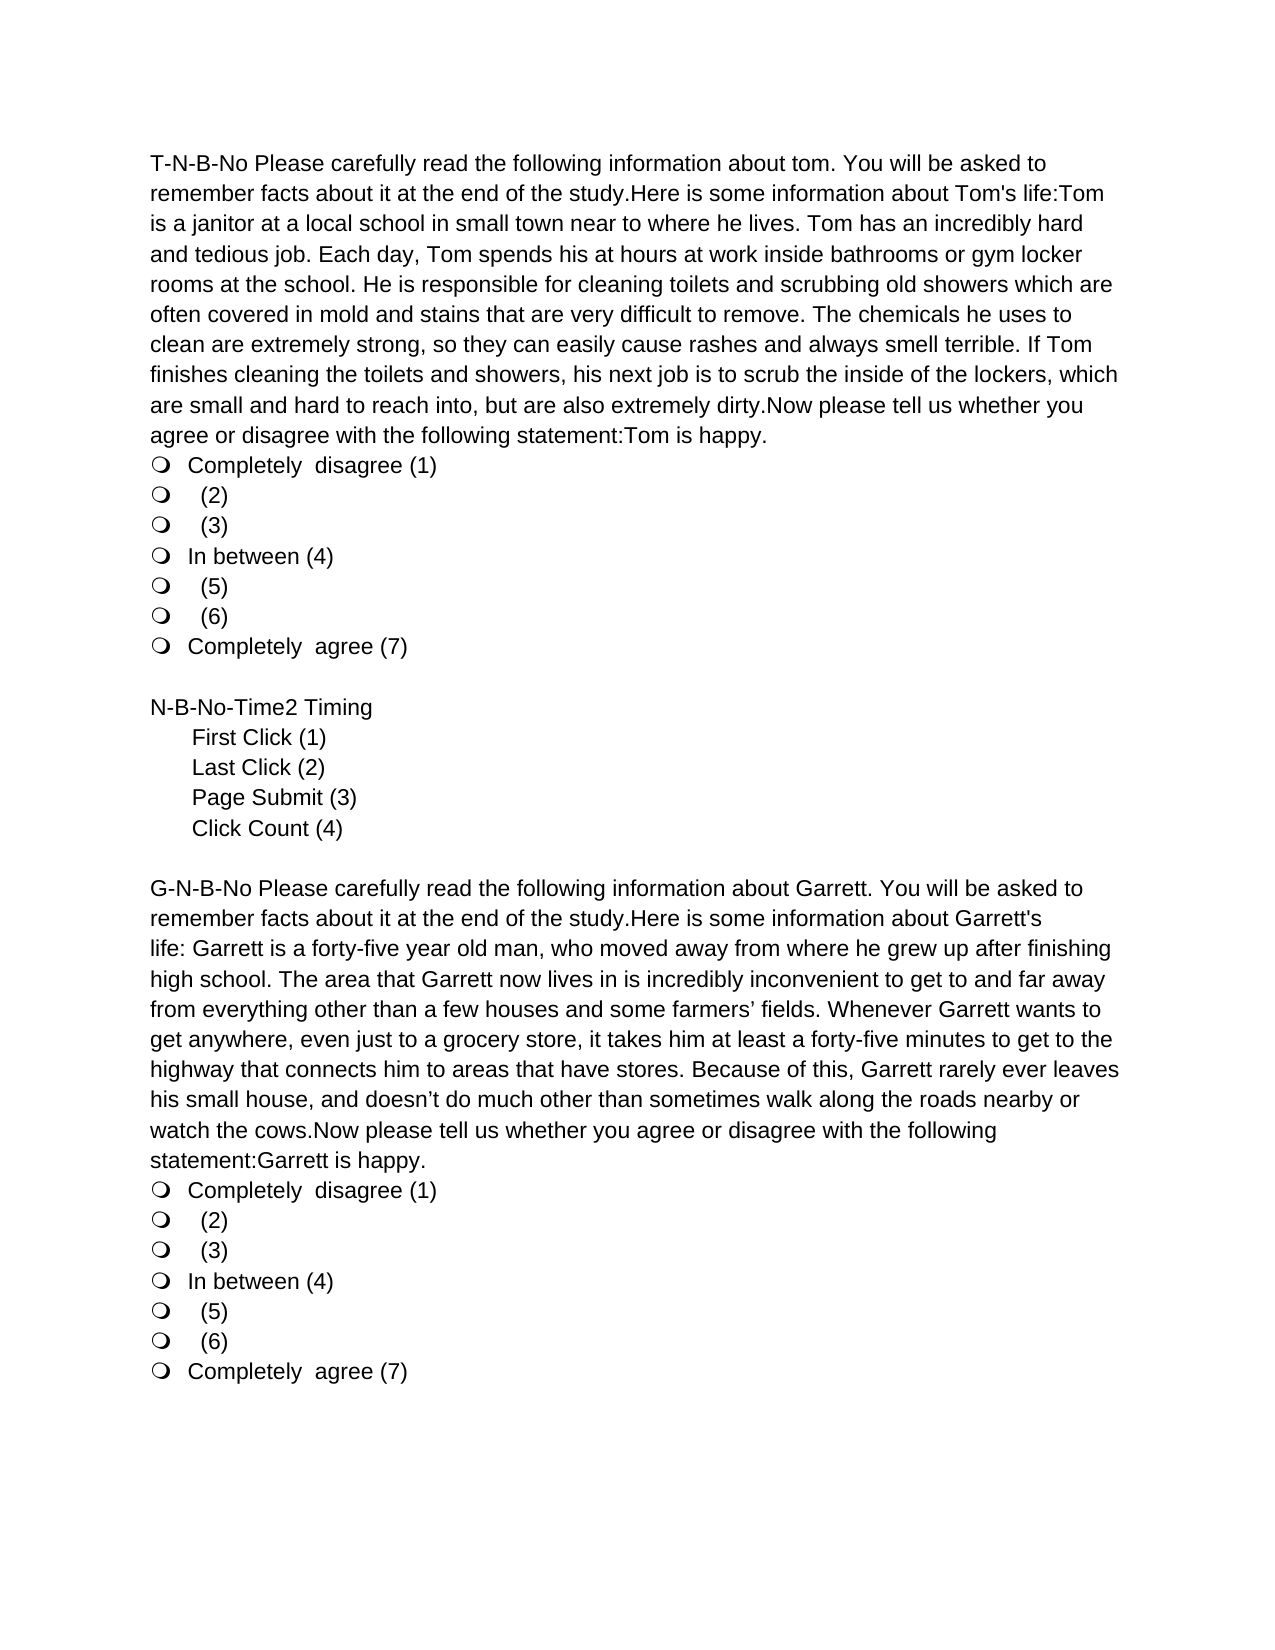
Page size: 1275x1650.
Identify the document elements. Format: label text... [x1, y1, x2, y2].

list (6) [150, 603, 1125, 629]
list First Click (1) [150, 724, 1125, 750]
list Completely disagree (1) [150, 452, 1125, 478]
list Page Submit (3) [150, 784, 1125, 811]
list (6) [150, 1328, 1125, 1354]
text G-N-B-No Please carefully read the following information about Garrett. You will be asked to remember facts about it at the end of the study.Here is some information about Garrett's life: Garrett is a forty-five year old man, who moved away from where he grew up after finishing high school. The area that Garrett now lives in is incredibly inconvenient to get to and far away from everything other than a few houses and some farmers’ fields. Whenever Garrett wants to get anywhere, even just to a grocery store, it takes him at least a forty-five minutes to get to the highway that connects him to areas that have stores. Because of this, Garrett rarely ever leaves his small house, and doesn’t do much other than sometimes walk along the roads nearby or watch the cows.Now please tell us whether you agree or disagree with the following statement:Garrett is happy. [150, 875, 1125, 1173]
list (2) [150, 482, 1125, 509]
list Completely agree (7) [150, 633, 1125, 660]
list (3) [150, 512, 1125, 539]
list In between (4) [150, 1268, 1125, 1294]
list Click Count (4) [150, 814, 1125, 841]
list (5) [150, 1298, 1125, 1324]
list (3) [150, 1237, 1125, 1264]
list (2) [150, 1207, 1125, 1234]
list Completely agree (7) [150, 1358, 1125, 1385]
text N-B-No-Time2 Timing [150, 694, 1125, 720]
list Completely disagree (1) [150, 1177, 1125, 1203]
text T-N-B-No Please carefully read the following information about tom. You will be asked to remember facts about it at the end of the study.Here is some information about Tom's life:Tom is a janitor at a local school in small town near to where he lives. Tom has an incredibly hard and tedious job. Each day, Tom spends his at hours at work inside bathrooms or gym locker rooms at the school. He is responsible for cleaning toilets and scrubbing old showers which are often covered in mold and stains that are very difficult to remove. The chemicals he uses to clean are extremely strong, so they can easily cause rashes and always smell terrible. If Tom finishes cleaning the toilets and showers, his next job is to scrub the inside of the lockers, which are small and hard to reach into, but are also extremely dirty.Now please tell us whether you agree or disagree with the following statement:Tom is happy. [150, 150, 1125, 448]
list Last Click (2) [150, 754, 1125, 781]
list In between (4) [150, 543, 1125, 569]
list (5) [150, 573, 1125, 599]
